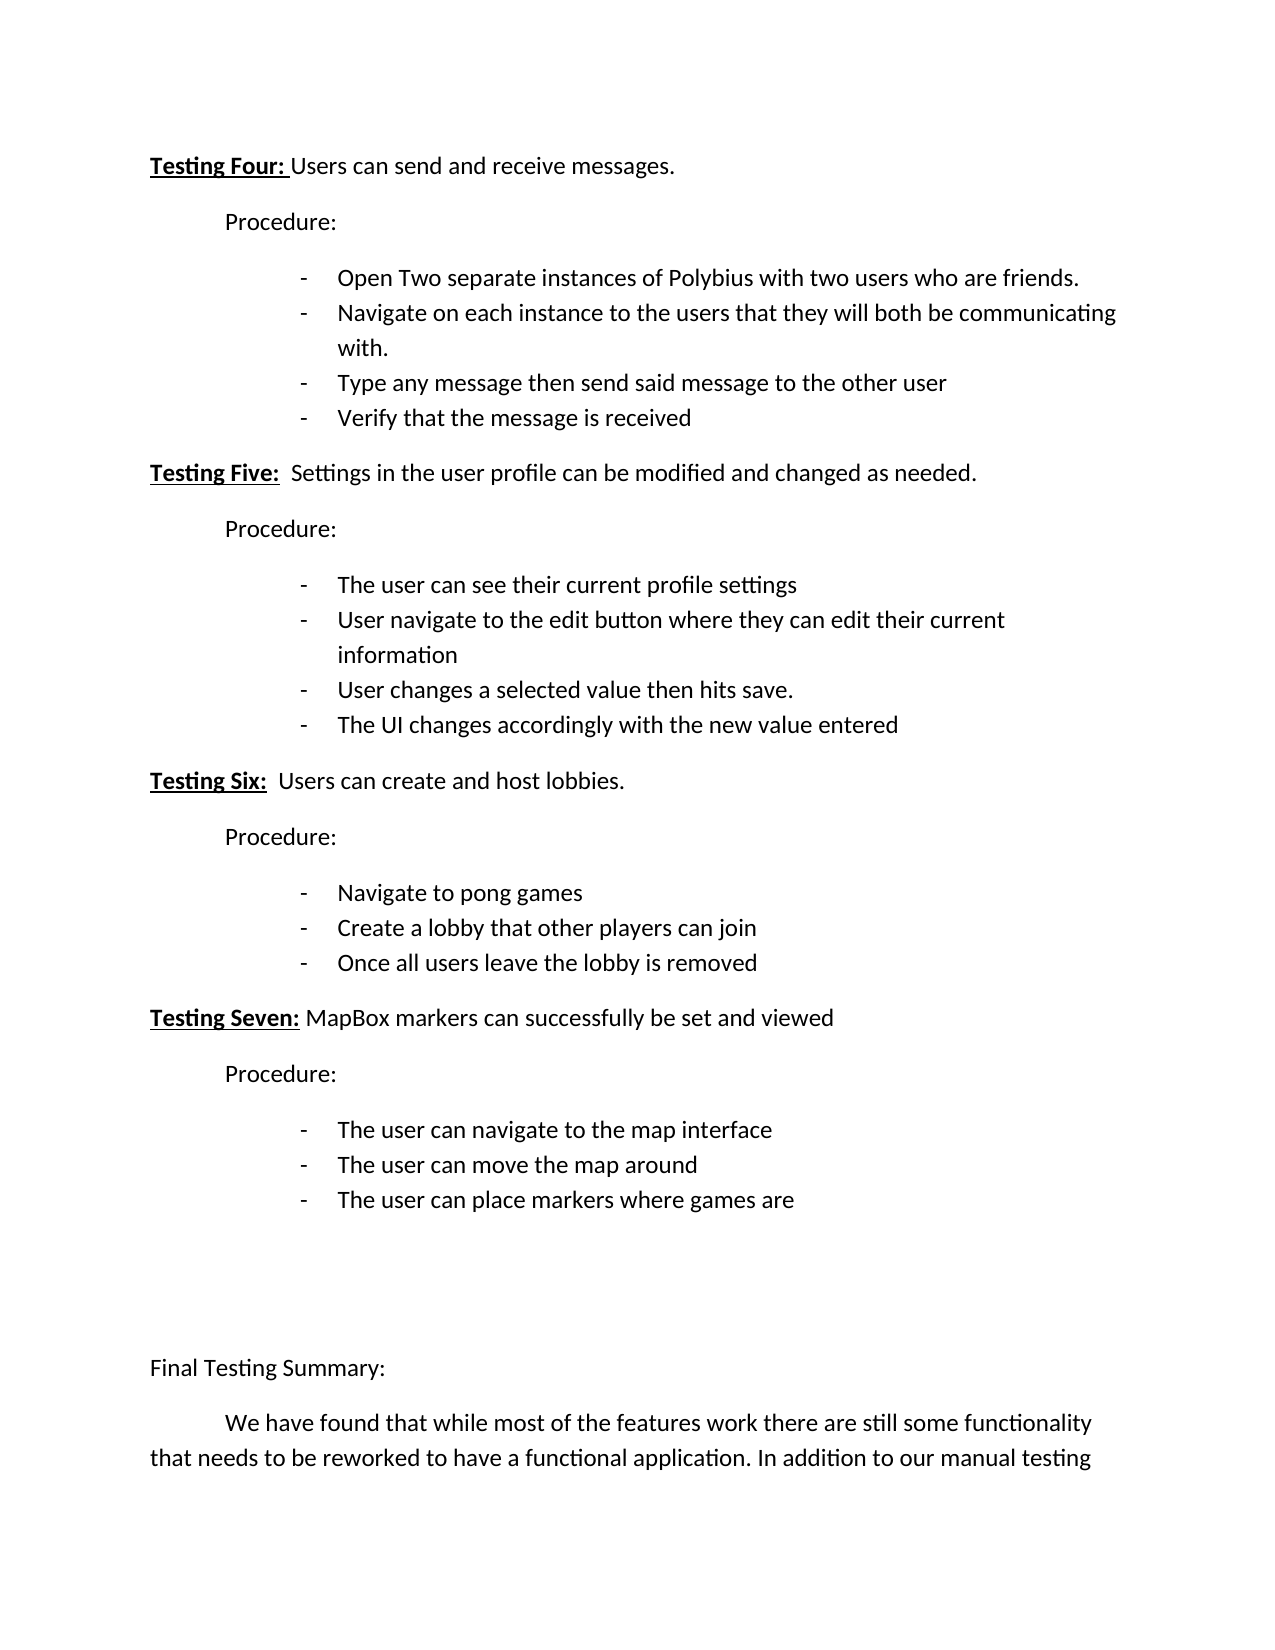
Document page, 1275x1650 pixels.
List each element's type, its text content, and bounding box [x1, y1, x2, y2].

list Navigate on each instance to the users that they will both be communicating with. [300, 297, 1125, 362]
text Procedure: [150, 1058, 1125, 1089]
list Create a lobby that other players can join [300, 912, 1125, 942]
list The UI changes accordingly with the new value entered [300, 709, 1125, 740]
list The user can see their current profile settings [300, 569, 1125, 600]
text Testing Four: Users can send and receive messages. [150, 150, 1125, 181]
list The user can move the map around [300, 1149, 1125, 1180]
list Open Two separate instances of Polybius with two users who are friends. [300, 262, 1125, 292]
text Testing Six: Users can create and host lobbies. [150, 765, 1125, 796]
list Once all users leave the lobby is removed [300, 947, 1125, 977]
text Testing Seven: MapBox markers can successfully be set and viewed [150, 1002, 1125, 1033]
text Final Testing Summary: [150, 1352, 1125, 1382]
text Testing Five: Settings in the user profile can be modified and changed as needed. [150, 457, 1125, 488]
text Procedure: [150, 821, 1125, 851]
list Type any message then send said message to the other user [300, 367, 1125, 397]
list The user can navigate to the map interface [300, 1114, 1125, 1145]
text Procedure: [150, 513, 1125, 544]
list The user can place markers where games are [300, 1184, 1125, 1215]
list Navigate to pong games [300, 877, 1125, 907]
list Verify that the message is received [300, 402, 1125, 432]
text Procedure: [150, 206, 1125, 236]
list User navigate to the edit button where they can edit their current information [300, 604, 1125, 670]
list User changes a selected value then hits save. [300, 674, 1125, 705]
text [150, 1407, 1125, 1473]
